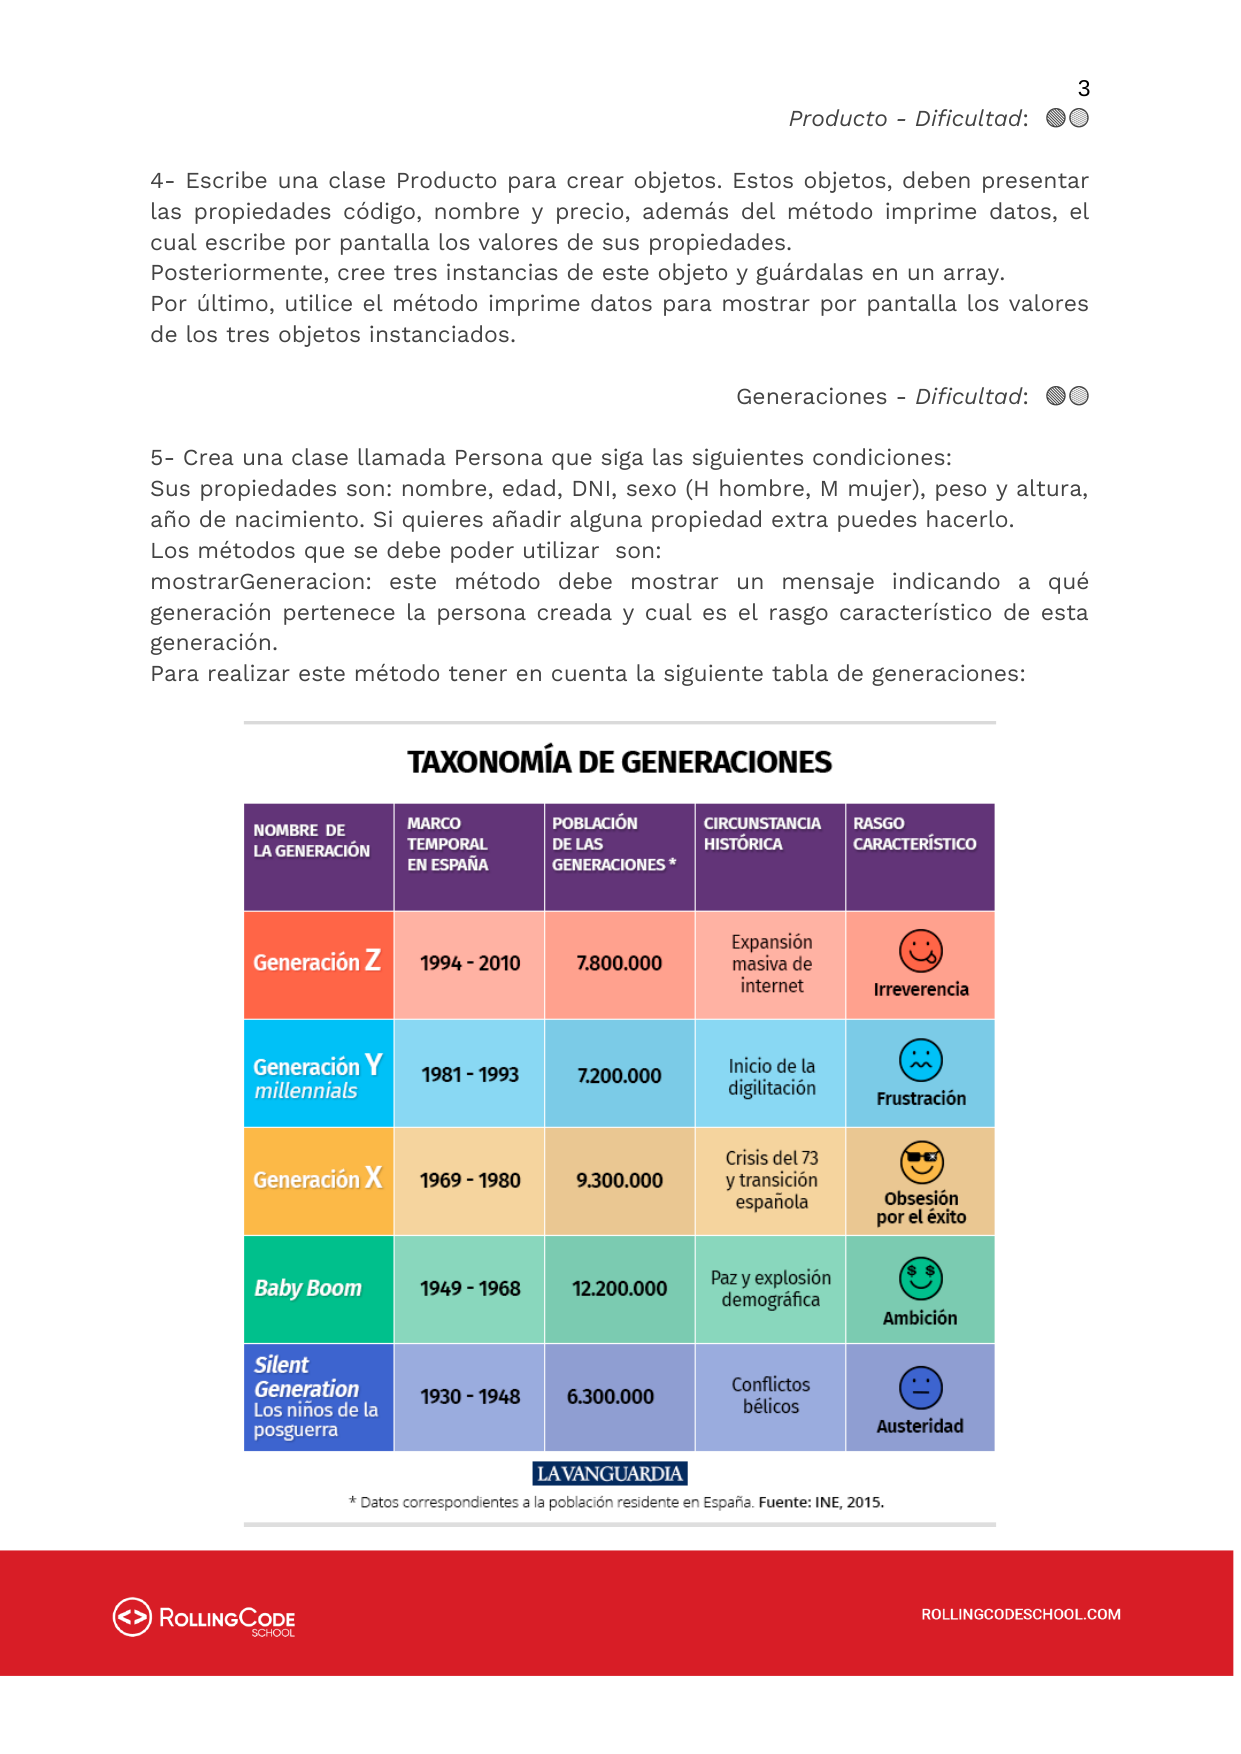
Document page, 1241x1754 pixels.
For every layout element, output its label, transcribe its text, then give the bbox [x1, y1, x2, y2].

text 4- Escribe una clase Producto para crear objetos. Estos objetos, deben presentar las propiedades código, nombre y precio, además del método imprime datos, el cual escribe por pantalla los valores de sus propiedades. [150, 167, 1090, 255]
text 5- Crea una clase llamada Persona que siga las siguientes condiciones: [150, 444, 1090, 471]
text Sus propiedades son: nombre, edad, DNI, sexo (H hombre, M mujer), peso y altura, año de nacimiento. Si quieres añadir alguna propiedad extra puedes hacerlo. [150, 475, 1090, 533]
picture [243, 721, 997, 1527]
text Generaciones - Dificultad: 🟢🟡🔴 [150, 383, 1090, 409]
text Para realizar este método tener en cuenta la siguiente tabla de generaciones: [150, 660, 1090, 687]
text Por último, utilice el método imprime datos para mostrar por pantalla los valores de los tres objetos instanciados. [150, 290, 1090, 348]
picture [0, 1550, 1234, 1676]
text Producto - Dificultad: 🟢🟡 [150, 105, 1090, 132]
text Los métodos que se debe poder utilizar son: [150, 537, 1090, 564]
text Posteriormente, cree tres instancias de este objeto y guárdalas en un array. [150, 259, 1090, 286]
text mostrarGeneracion: este método debe mostrar un mensaje indicando a qué generación pertenece la persona creada y cual es el rasgo característico de esta generación. [150, 568, 1090, 656]
